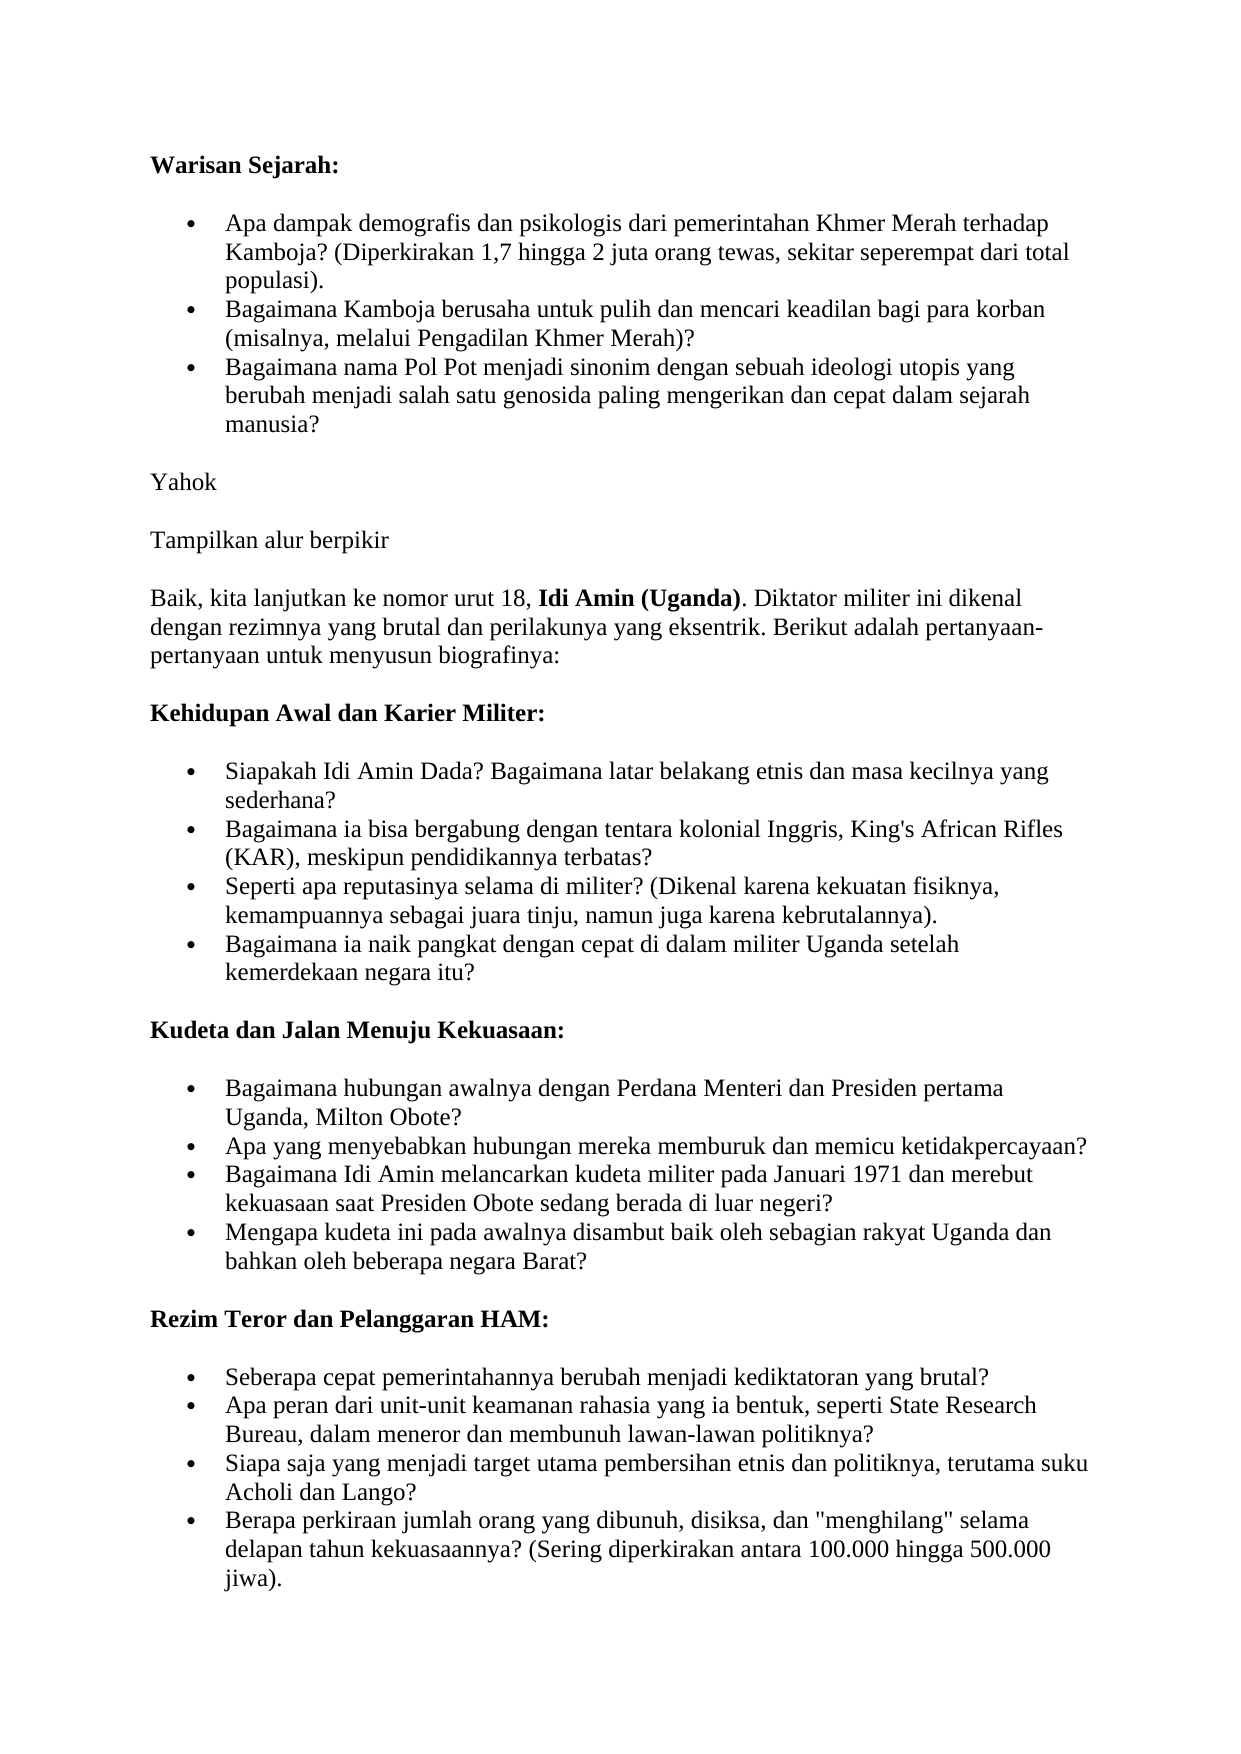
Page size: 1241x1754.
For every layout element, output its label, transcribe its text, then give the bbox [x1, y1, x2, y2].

list Bagaimana Kamboja berusaha untuk pulih dan mencari keadilan bagi para korban (misalnya, melalui Pengadilan Khmer Merah)? [187, 294, 1090, 352]
list Bagaimana hubungan awalnya dengan Perdana Menteri dan Presiden pertama Uganda, Milton Obote? [187, 1073, 1090, 1131]
list Bagaimana ia bisa bergabung dengan tentara kolonial Inggris, King's African Rifles (KAR), meskipun pendidikannya terbatas? [187, 814, 1090, 871]
list Bagaimana nama Pol Pot menjadi sinonim dengan sebuah ideologi utopis yang berubah menjadi salah satu genosida paling mengerikan dan cepat dalam sejarah manusia? [187, 352, 1090, 438]
text Baik, kita lanjutkan ke nomor urut 18, Idi Amin (Uganda). Diktator militer ini dikenal dengan rezimnya yang brutal dan perilakunya yang eksentrik. Berikut adalah pertanyaan-pertanyaan untuk menyusun biografinya: [150, 583, 1090, 669]
list Apa dampak demografis dan psikologis dari pemerintahan Khmer Merah terhadap Kamboja? (Diperkirakan 1,7 hingga 2 juta orang tewas, sekitar seperempat dari total populasi). [187, 208, 1090, 294]
list Seberapa cepat pemerintahannya berubah menjadi kediktatoran yang brutal? [187, 1362, 1090, 1390]
list Bagaimana Idi Amin melancarkan kudeta militer pada Januari 1971 dan merebut kekuasaan saat Presiden Obote sedang berada di luar negeri? [187, 1159, 1090, 1217]
list Bagaimana ia naik pangkat dengan cepat di dalam militer Uganda setelah kemerdekaan negara itu? [187, 929, 1090, 986]
text Kehidupan Awal dan Karier Militer: [150, 698, 1090, 727]
list Siapa saja yang menjadi target utama pembersihan etnis dan politiknya, terutama suku Acholi dan Lango? [187, 1448, 1090, 1505]
text Warisan Sejarah: [150, 150, 1090, 179]
list Mengapa kudeta ini pada awalnya disambut baik oleh sebagian rakyat Uganda dan bahkan oleh beberapa negara Barat? [187, 1217, 1090, 1274]
list Seperti apa reputasinya selama di militer? (Dikenal karena kekuatan fisiknya, kemampuannya sebagai juara tinju, namun juga karena kebrutalannya). [187, 871, 1090, 929]
list Apa yang menyebabkan hubungan mereka memburuk dan memicu ketidakpercayaan? [187, 1131, 1090, 1159]
text Rezim Teror dan Pelanggaran HAM: [150, 1304, 1090, 1332]
text Tampilkan alur berpikir [150, 525, 1090, 554]
list Berapa perkiraan jumlah orang yang dibunuh, disiksa, dan "menghilang" selama delapan tahun kekuasaannya? (Sering diperkirakan antara 100.000 hingga 500.000 jiwa). [187, 1505, 1090, 1592]
list Siapakah Idi Amin Dada? Bagaimana latar belakang etnis dan masa kecilnya yang sederhana? [187, 756, 1090, 814]
text Yahok [150, 467, 1090, 496]
list Apa peran dari unit-unit keamanan rahasia yang ia bentuk, seperti State Research Bureau, dalam meneror dan membunuh lawan-lawan politiknya? [187, 1390, 1090, 1448]
text Kudeta dan Jalan Menuju Kekuasaan: [150, 1015, 1090, 1044]
